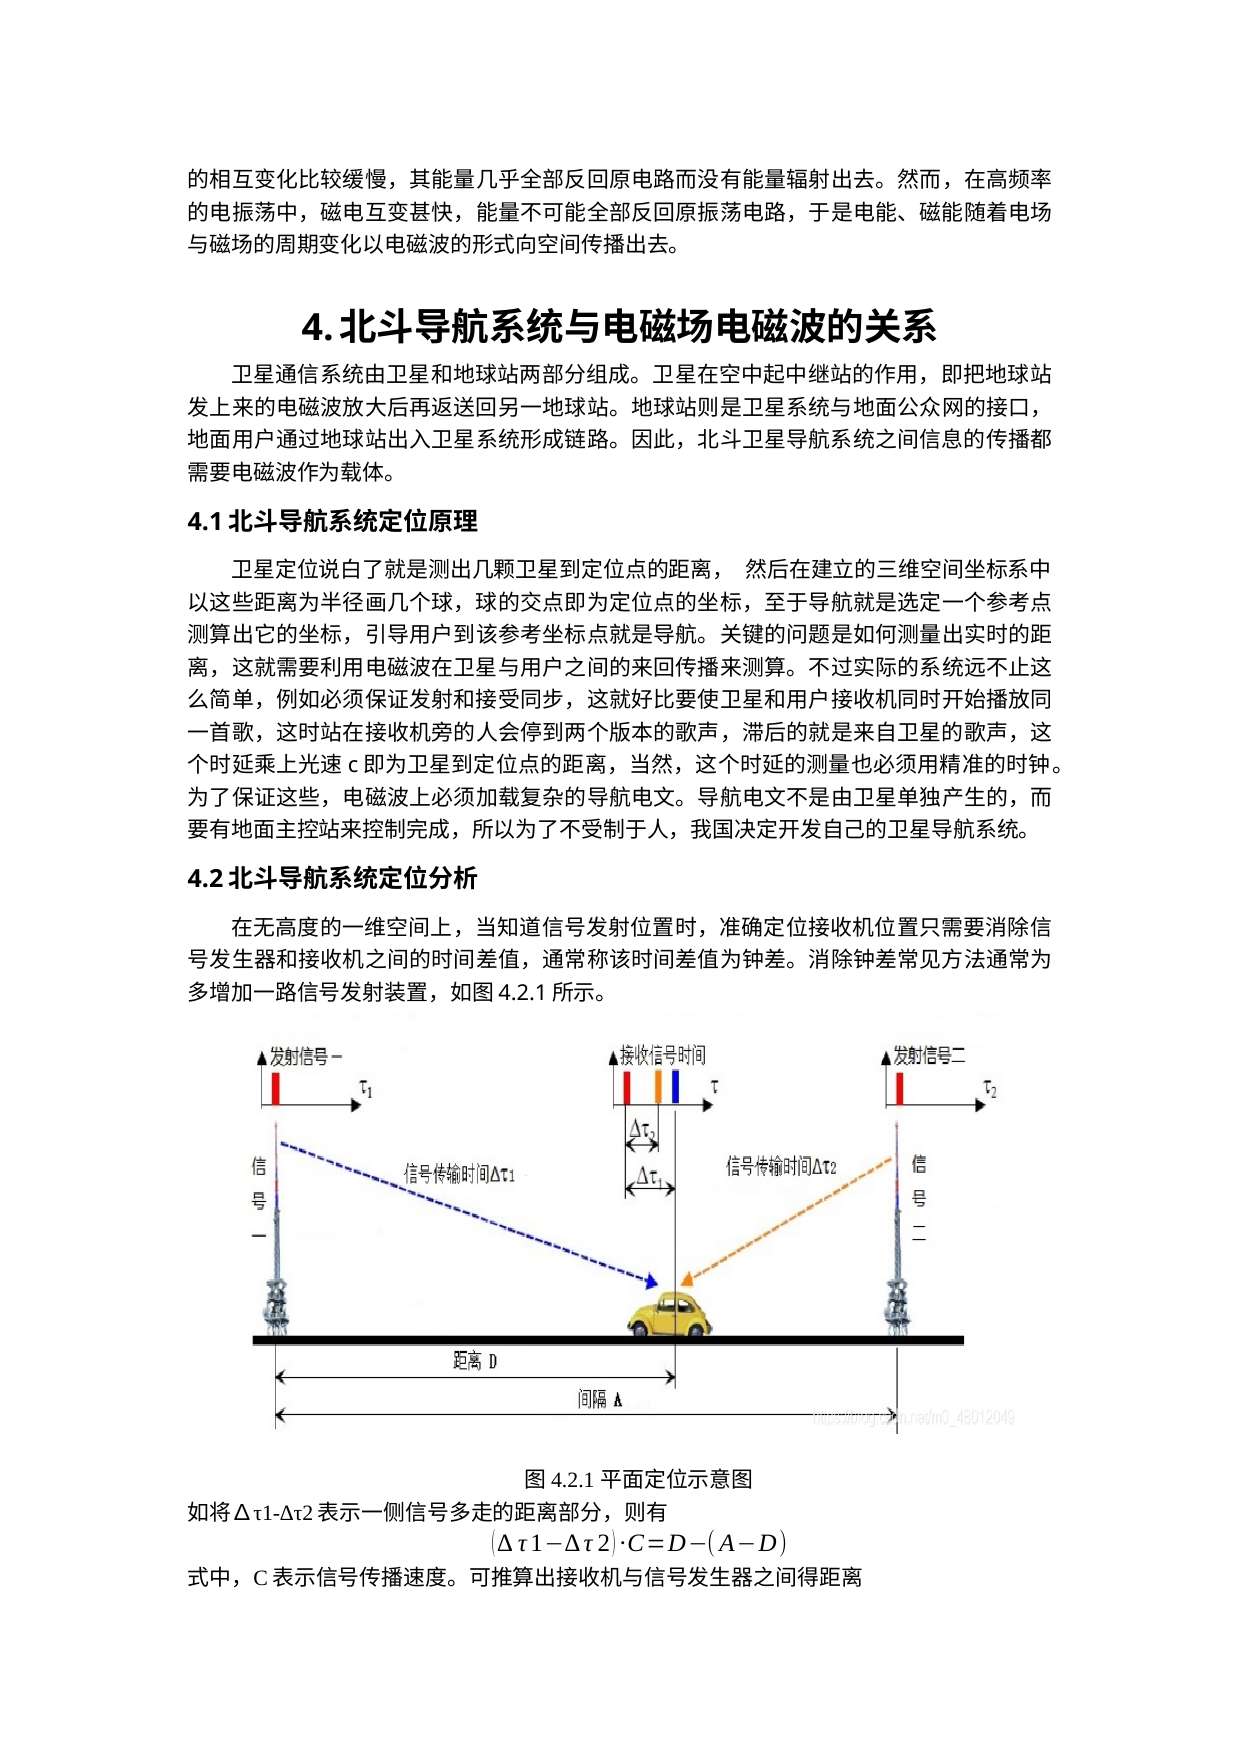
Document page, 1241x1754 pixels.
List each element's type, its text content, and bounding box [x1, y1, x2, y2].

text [187, 162, 1053, 259]
text 卫星通信系统由卫星和地球站两部分组成。卫星在空中起中继站的作用，即把地球站发上来的电磁波放大后再返送回另一地球站。地球站则是卫星系统与地面公众网的接口，地面用户通过地球站出入卫星系统形成链路。因此，北斗卫星导航系统之间信息的传播都需要电磁波作为载体。 [187, 357, 1053, 487]
text 式中，C表示信号传播速度。可推算出接收机与信号发生器之间得距离 [187, 1559, 1053, 1592]
text 4.1北斗导航系统定位原理 [187, 487, 1053, 552]
list 北斗导航系统与电磁场电磁波的关系 [187, 292, 1053, 357]
picture [218, 1007, 1022, 1439]
text 图4.2.1 平面定位示意图 [225, 1462, 1053, 1494]
text 如将∆τ1-∆τ2表示一侧信号多走的距离部分，则有 [187, 1494, 1053, 1527]
text 4.2北斗导航系统定位分析 [187, 844, 1053, 909]
text 卫星定位说白了就是测出几颗卫星到定位点的距离， 然后在建立的三维空间坐标系中以这些距离为半径画几个球，球的交点即为定位点的坐标，至于导航就是选定一个参考点，测算出它的坐标，引导用户到该参考坐标点就是导航。关键的问题是如何测量出实时的距离，这就需要利用电磁波在卫星与用户之间的来回传播来测算。不过实际的系统远不止这么简单，例如必须保证发射和接受同步，这就好比要使卫星和用户接收机同时开始播放同一首歌，这时站在接收机旁的人会停到两个版本的歌声，滞后的就是来自卫星的歌声，这个时延乘上光速c即为卫星到定位点的距离，当然，这个时延的测量也必须用精准的时钟。为了保证这些，电磁波上必须加载复杂的导航电文。导航电文不是由卫星单独产生的，而要有地面主控站来控制完成，所以为了不受制于人，我国决定开发自己的卫星导航系统。 [187, 552, 1053, 844]
text 在无高度的一维空间上，当知道信号发射位置时，准确定位接收机位置只需要消除信号发生器和接收机之间的时间差值，通常称该时间差值为钟差。消除钟差常见方法通常为多增加一路信号发射装置，如图4.2.1所示。 [187, 909, 1053, 1007]
